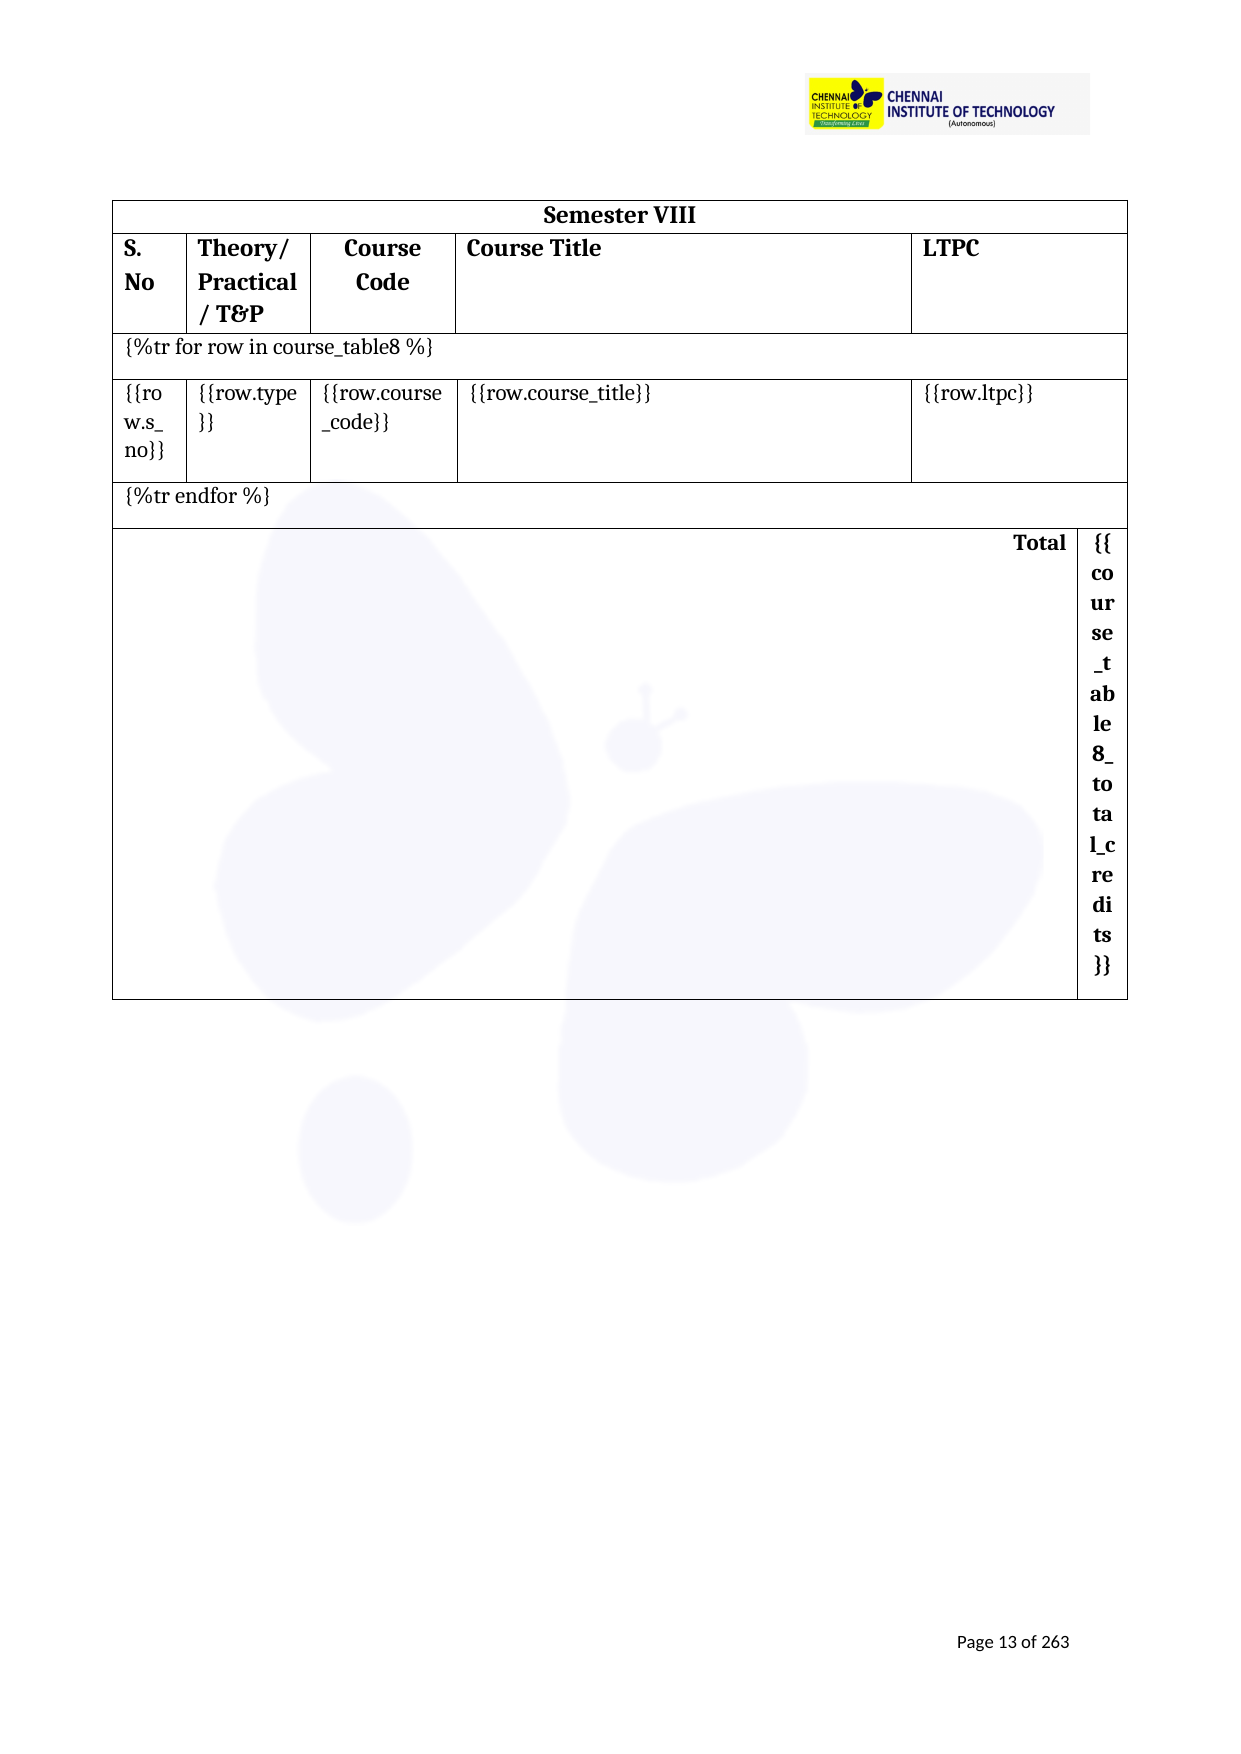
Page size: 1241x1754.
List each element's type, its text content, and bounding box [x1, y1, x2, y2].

table_cell {%tr for row in course_table8 %} [113, 334, 1127, 379]
table_cell Total [113, 529, 1077, 999]
table_cell {{row.course_code}} [311, 380, 457, 482]
table_cell Theory/ Practical / T&P [187, 234, 310, 333]
table_cell {%tr endfor %} [113, 483, 1127, 528]
table_cell Course Code [311, 234, 455, 333]
table_header Semester VIII [113, 201, 1127, 233]
table_cell LTPC [912, 234, 1127, 333]
table_cell Course Title [456, 234, 911, 333]
table_cell S. No [113, 234, 186, 333]
table_cell {{course_table8_total_credits}} [1078, 529, 1127, 999]
table_cell {{row.type}} [187, 380, 310, 482]
table_cell {{row.ltpc}} [912, 380, 1127, 482]
table_cell {{row.course_title}} [458, 380, 911, 482]
table_cell {{row.s_no}} [113, 380, 186, 482]
picture [804, 73, 1091, 135]
